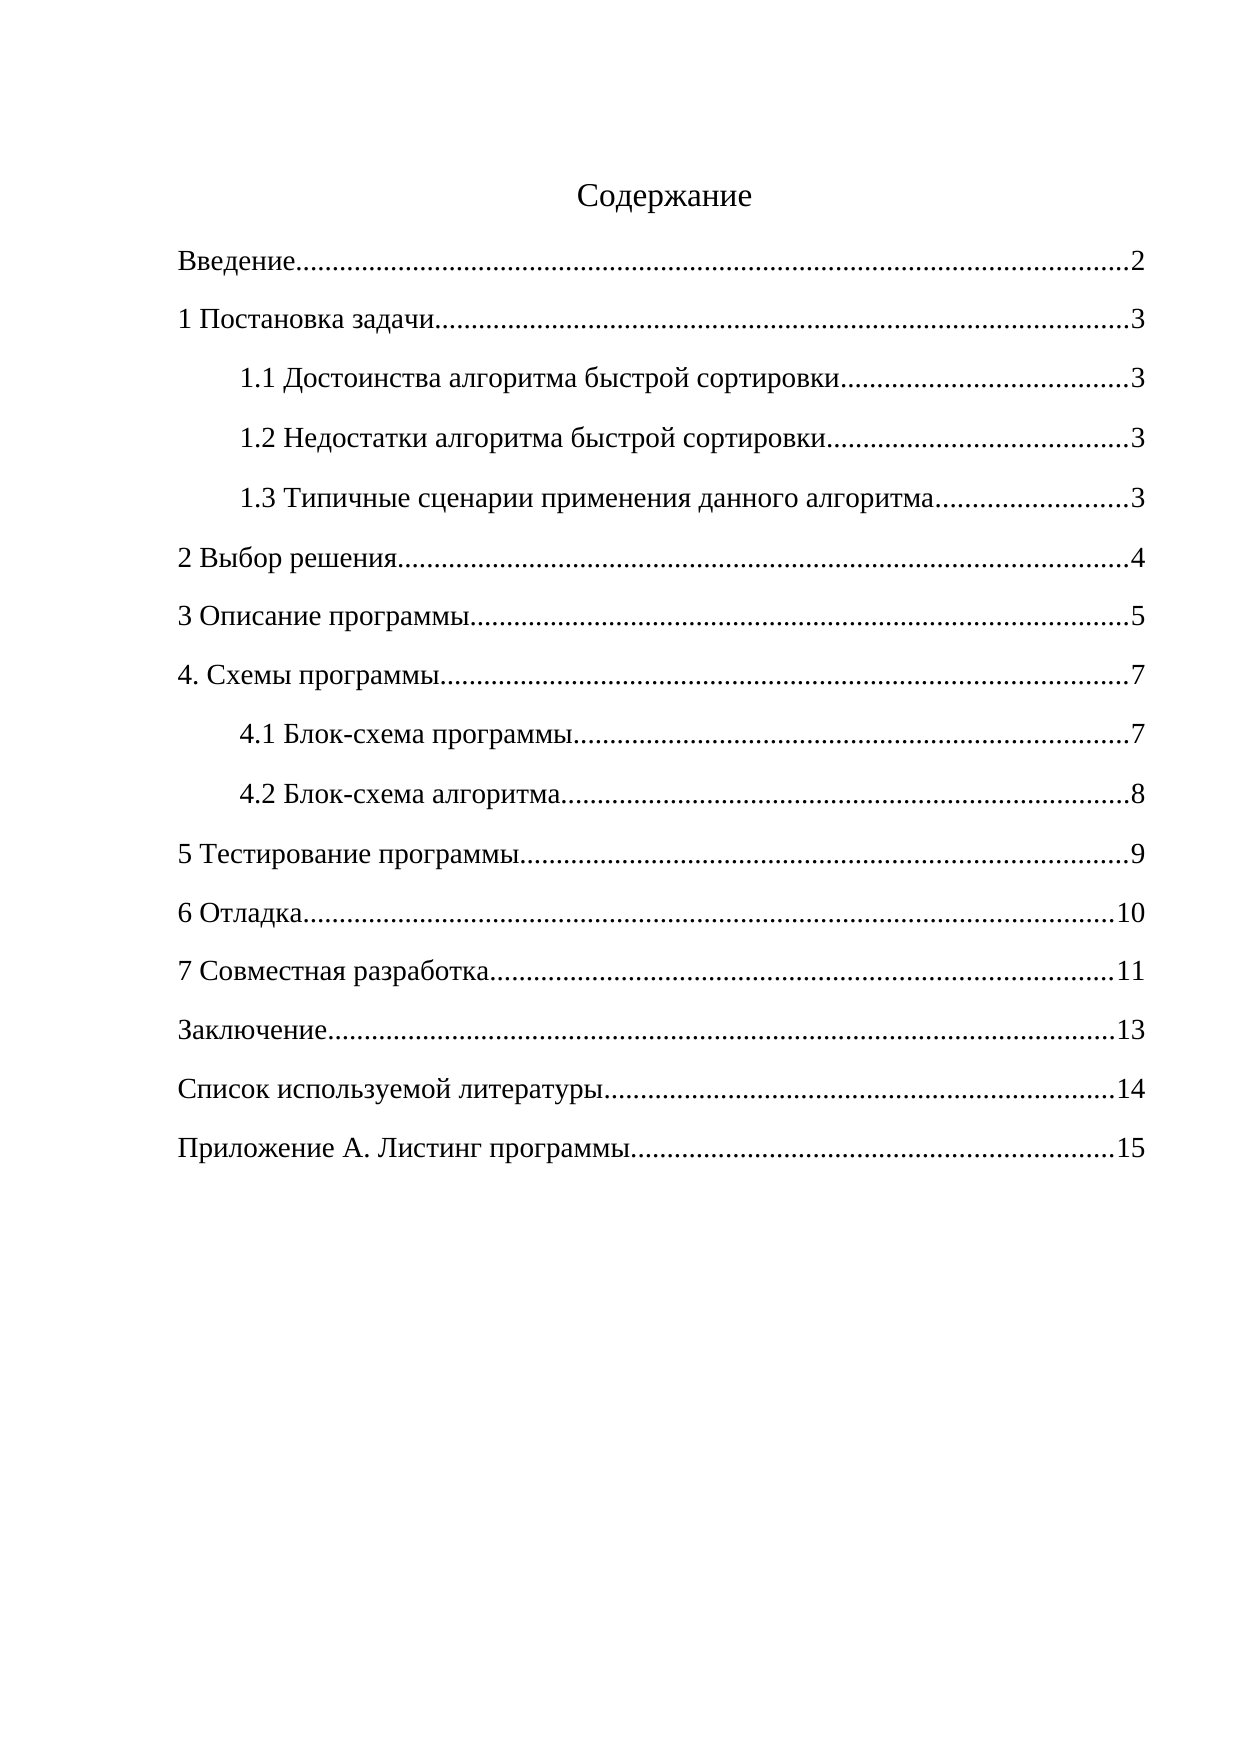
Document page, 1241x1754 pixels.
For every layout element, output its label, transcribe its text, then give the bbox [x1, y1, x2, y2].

text Содержание [176, 175, 1152, 213]
